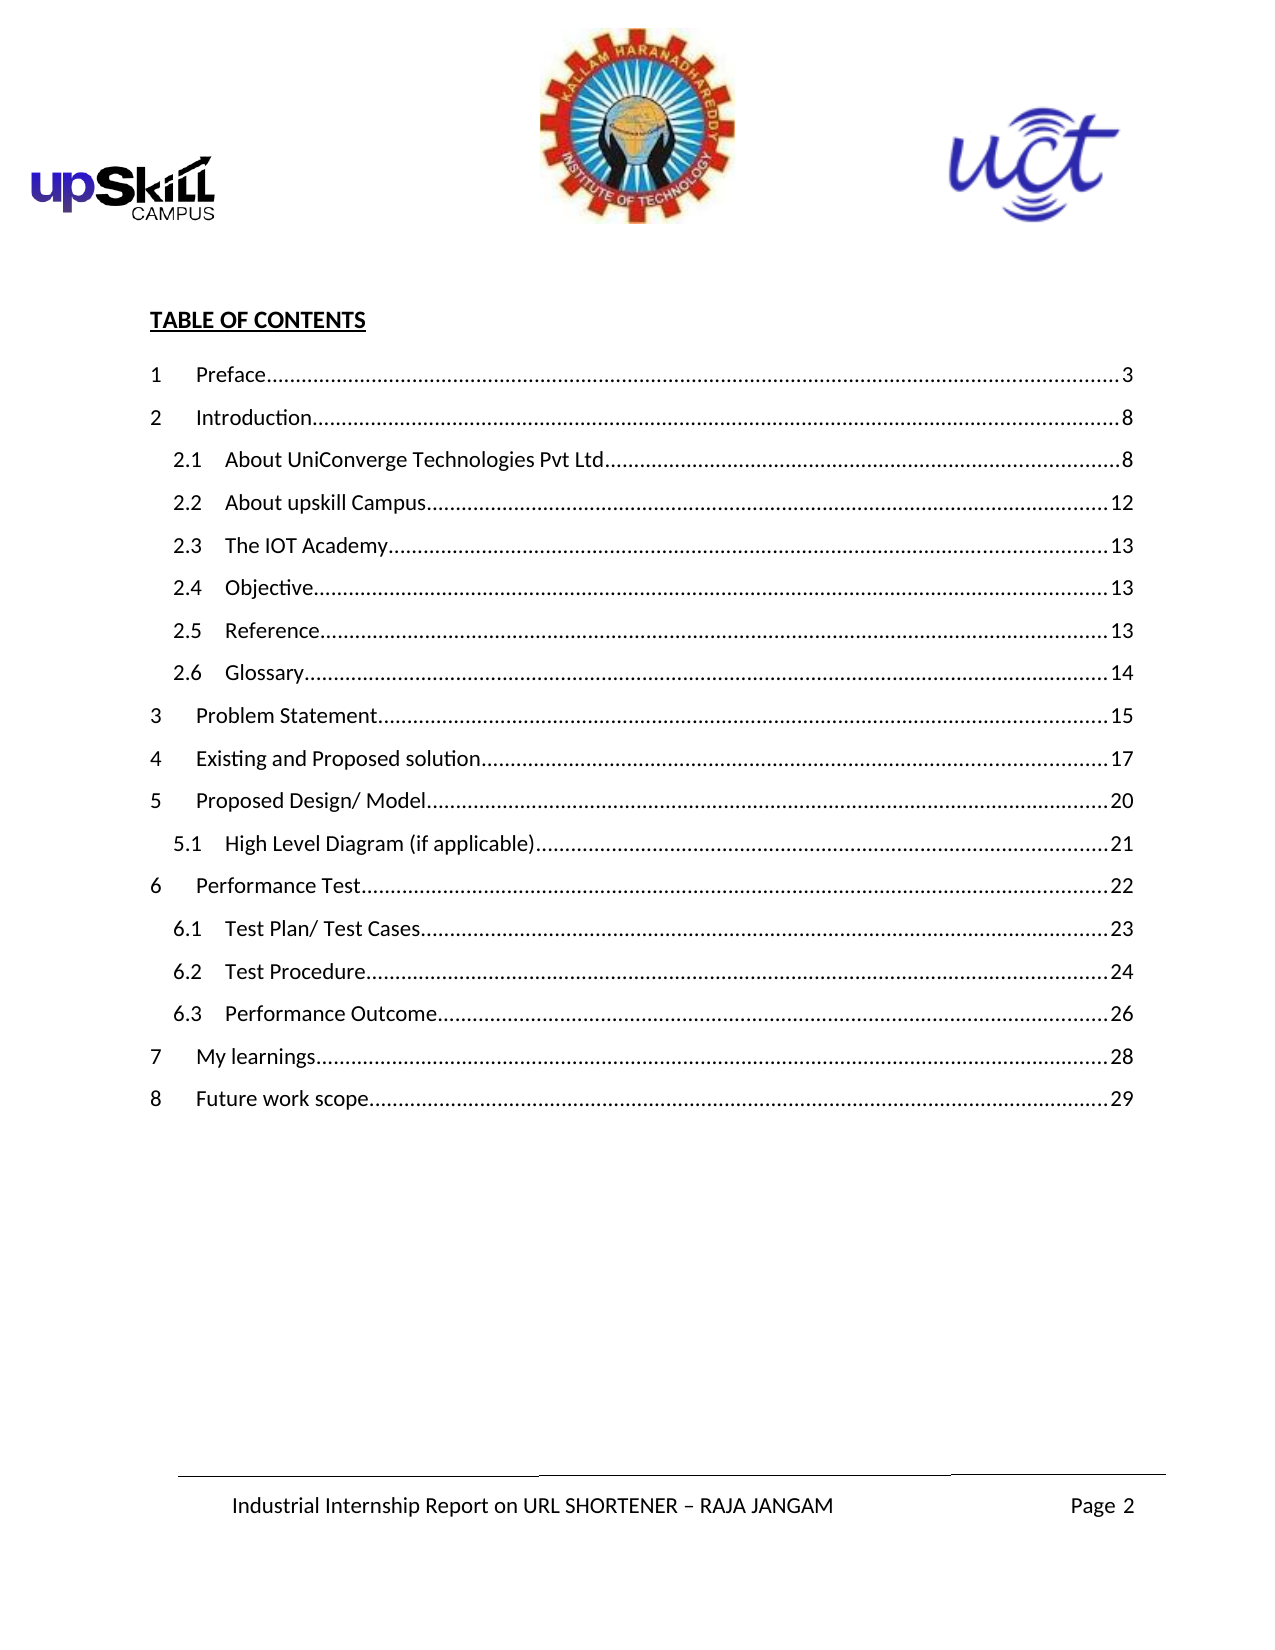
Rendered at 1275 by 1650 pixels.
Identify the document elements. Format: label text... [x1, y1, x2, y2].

text 6.3 Performance Outcome 26 [173, 999, 1134, 1027]
text 2.4 Objective 13 [173, 573, 1134, 601]
text 2.1 About UniConverge Technologies Pvt Ltd 8 [173, 446, 1134, 473]
picture [0, 143, 246, 224]
text 6.2 Test Procedure 24 [173, 957, 1134, 985]
text 4 Existing and Proposed solution 17 [150, 744, 1134, 772]
text 6 Performance Test 22 [150, 872, 1134, 899]
text 2.2 About upskill Campus 12 [173, 488, 1134, 516]
picture [539, 28, 736, 224]
text 2 Introduction 8 [150, 403, 1134, 431]
text 5 Proposed Design/ Model 20 [150, 786, 1134, 814]
picture [946, 98, 1125, 224]
text 6.1 Test Plan/ Test Cases 23 [173, 914, 1134, 942]
text 8 Future work scope 29 [150, 1084, 1134, 1113]
text TABLE OF CONTENTS [150, 304, 1134, 335]
text 7 My learnings 28 [150, 1042, 1134, 1070]
text 1 Preface 3 [150, 360, 1134, 388]
text 3 Problem Statement 15 [150, 701, 1134, 729]
text 2.5 Reference 13 [173, 616, 1134, 644]
text 2.6 Glossary 14 [173, 658, 1134, 687]
text 2.3 The IOT Academy 13 [173, 531, 1134, 559]
text 5.1 High Level Diagram (if applicable) 21 [173, 829, 1134, 857]
